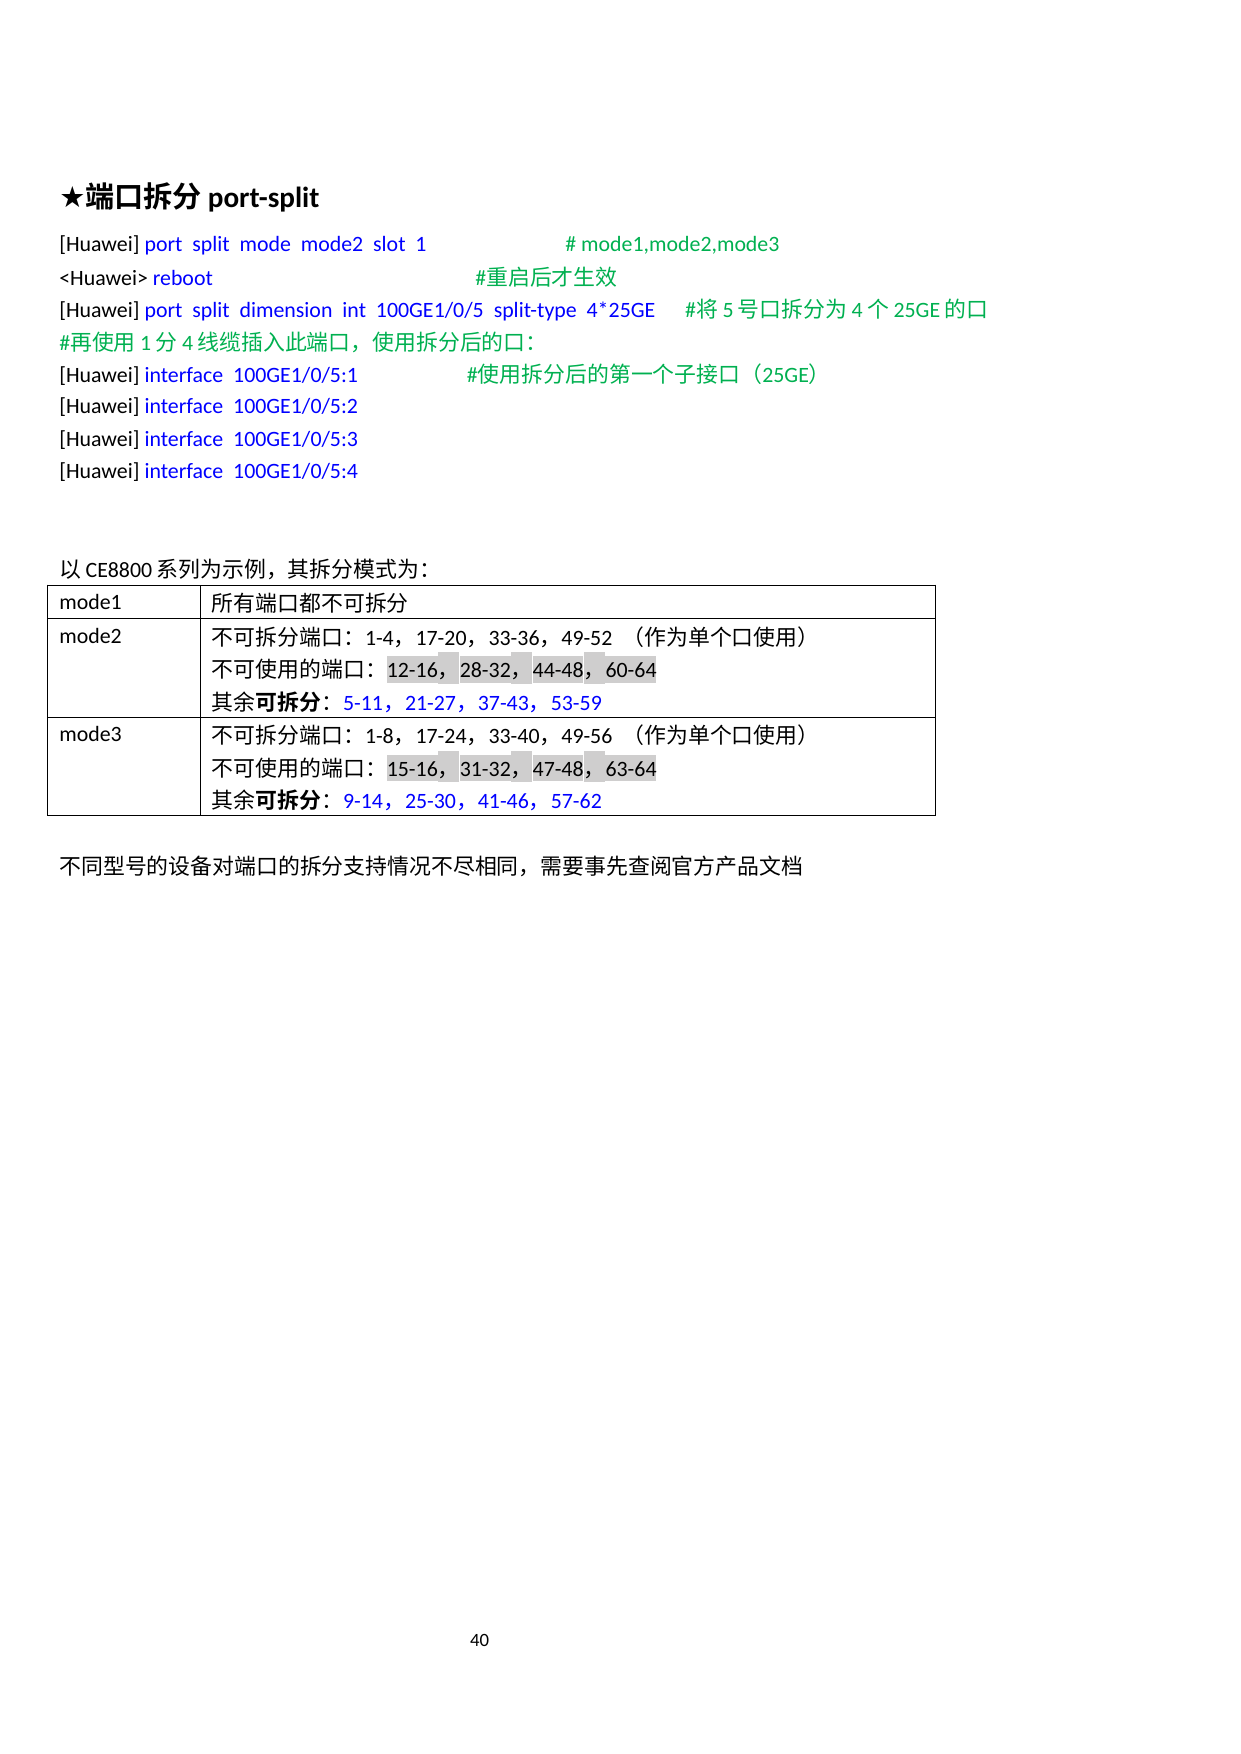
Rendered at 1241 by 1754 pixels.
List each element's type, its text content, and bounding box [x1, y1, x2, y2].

text <Huawei> reboot #重启后才生效 [59, 259, 1181, 292]
text 以CE8800系列为示例，其拆分模式为： [59, 552, 1181, 584]
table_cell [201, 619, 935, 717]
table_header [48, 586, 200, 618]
text 不同型号的设备对端口的拆分支持情况不尽相同，需要事先查阅官方产品文档 [59, 849, 1181, 881]
text [Huawei] interface 100GE1/0/5:4 [59, 454, 1181, 487]
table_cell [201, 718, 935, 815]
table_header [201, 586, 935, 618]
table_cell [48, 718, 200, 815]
text [Huawei] port split mode mode2 slot 1 # mode1,mode2,mode3 [59, 227, 1181, 259]
text [Huawei] interface 100GE1/0/5:3 [59, 422, 1181, 454]
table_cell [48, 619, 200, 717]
text #再使用1分4线缆插入此端口，使用拆分后的口： [59, 324, 1181, 357]
text [Huawei] interface 100GE1/0/5:2 [59, 389, 1181, 422]
text ★端口拆分port-split [59, 162, 1181, 227]
text [Huawei] interface 100GE1/0/5:1 #使用拆分后的第一个子接口（25GE） [59, 357, 1181, 389]
text [Huawei] port split dimension int 100GE1/0/5 split-type 4*25GE #将5号口拆分为4个25GE的口 [59, 292, 1181, 324]
